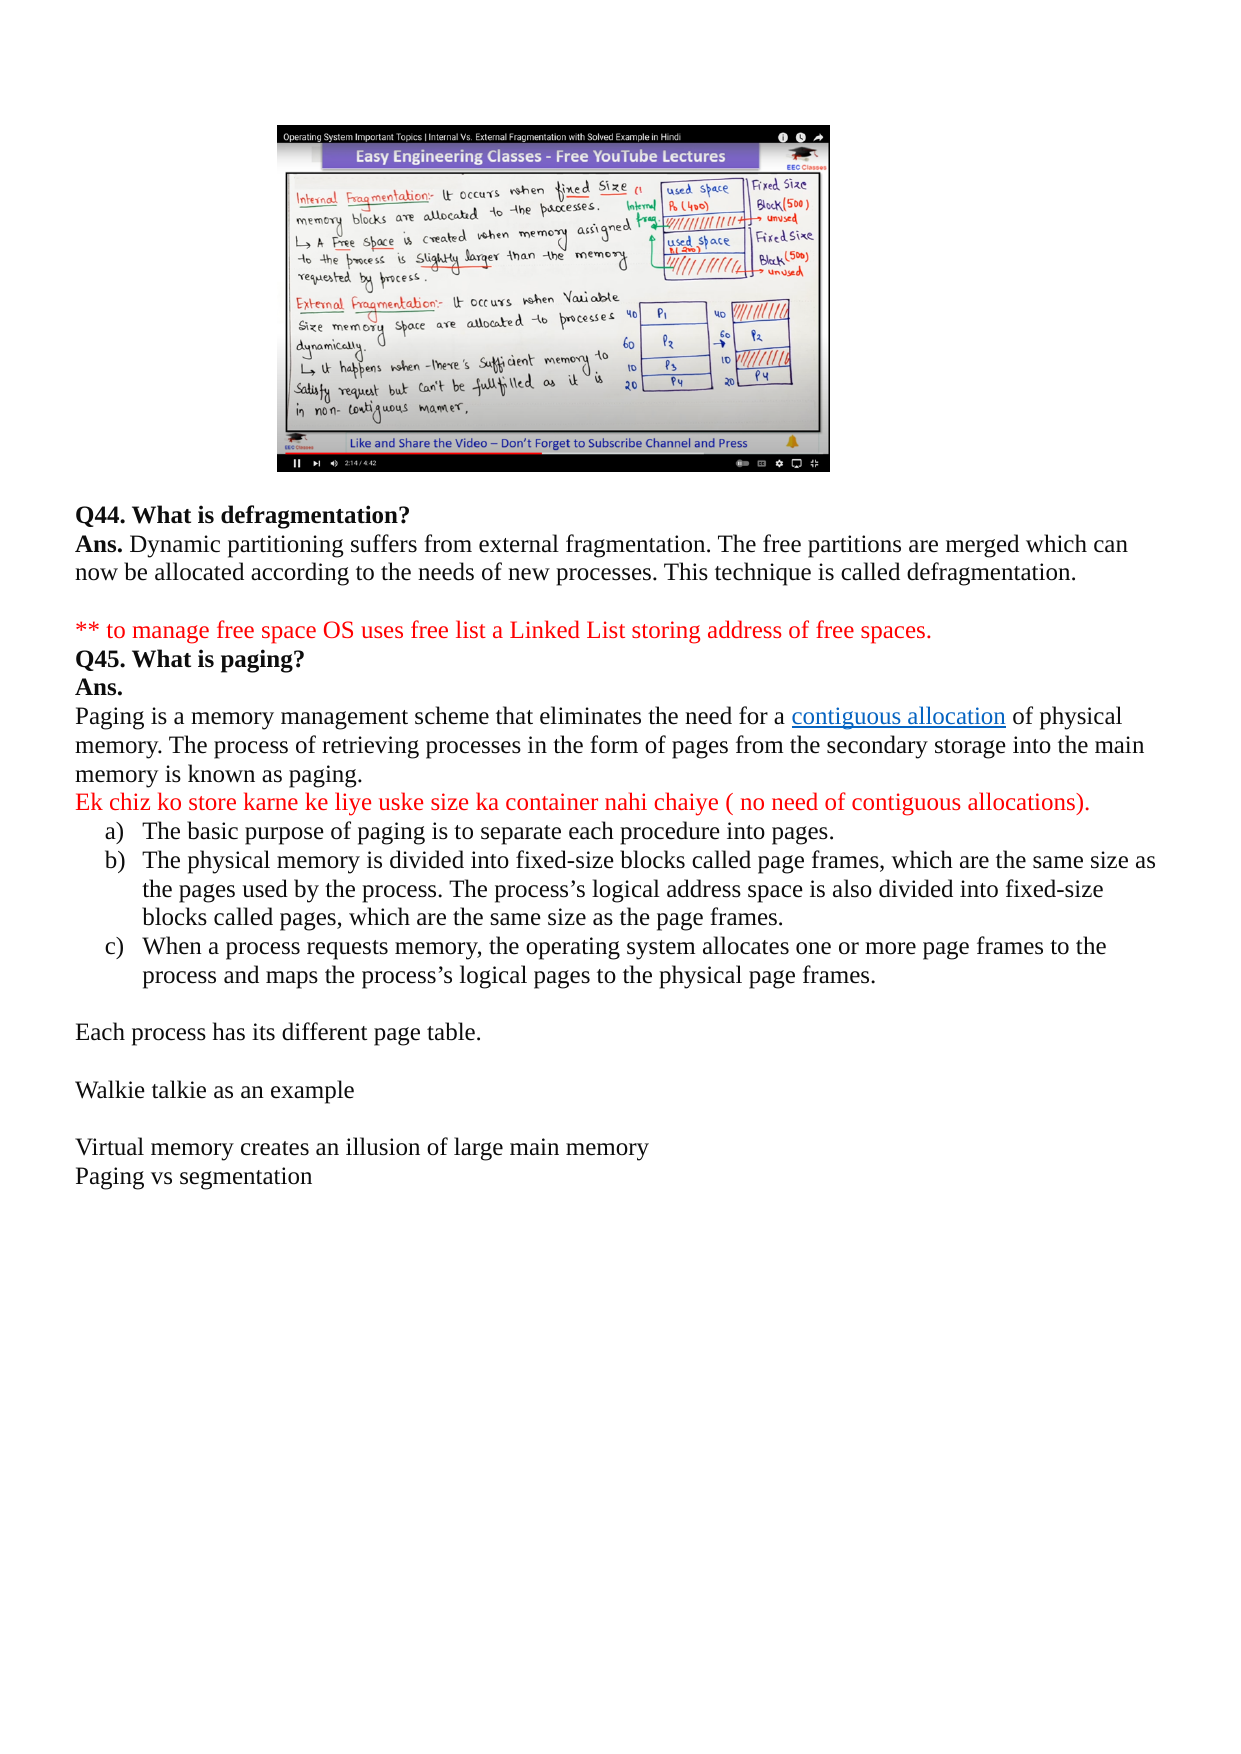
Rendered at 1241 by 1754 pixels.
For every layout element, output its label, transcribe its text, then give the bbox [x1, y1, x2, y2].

text Virtual memory creates an illusion of large main memory [75, 1132, 1165, 1161]
list The physical memory is divided into fixed-size blocks called page frames, which are the same size as the pages used by the process. The process’s logical address space is also divided into fixed-size blocks called pages, which are the same size as the page frames. [104, 845, 1165, 931]
text Ans. [75, 672, 1165, 701]
text Ans. Dynamic partitioning suffers from external fragmentation. The free partitions are merged which can now be allocated according to the needs of new processes. This technique is called defragmentation. [75, 529, 1165, 586]
text ** to manage free space OS uses free list a Linked List storing address of free spaces. [75, 615, 1165, 644]
text Paging vs segmentation [75, 1161, 1165, 1190]
text Ek chiz ko store karne ke liye uske size ka container nahi chaiye ( no need of contiguous allocations). [75, 787, 1165, 816]
text Paging is a memory management scheme that eliminates the need for a contiguous allocation of physical memory. The process of retrieving processes in the form of pages from the secondary storage into the main memory is known as paging. [75, 701, 1165, 787]
list The basic purpose of paging is to separate each procedure into pages. [104, 816, 1165, 845]
text Walkie talkie as an example [75, 1075, 1165, 1104]
text Q45. What is paging? [75, 644, 1165, 672]
text Q44. What is defragmentation? [75, 500, 1165, 529]
picture [277, 125, 830, 472]
list When a process requests memory, the operating system allocates one or more page frames to the process and maps the process’s logical pages to the physical page frames. [104, 931, 1165, 989]
text Each process has its different page table. [75, 1017, 1165, 1046]
